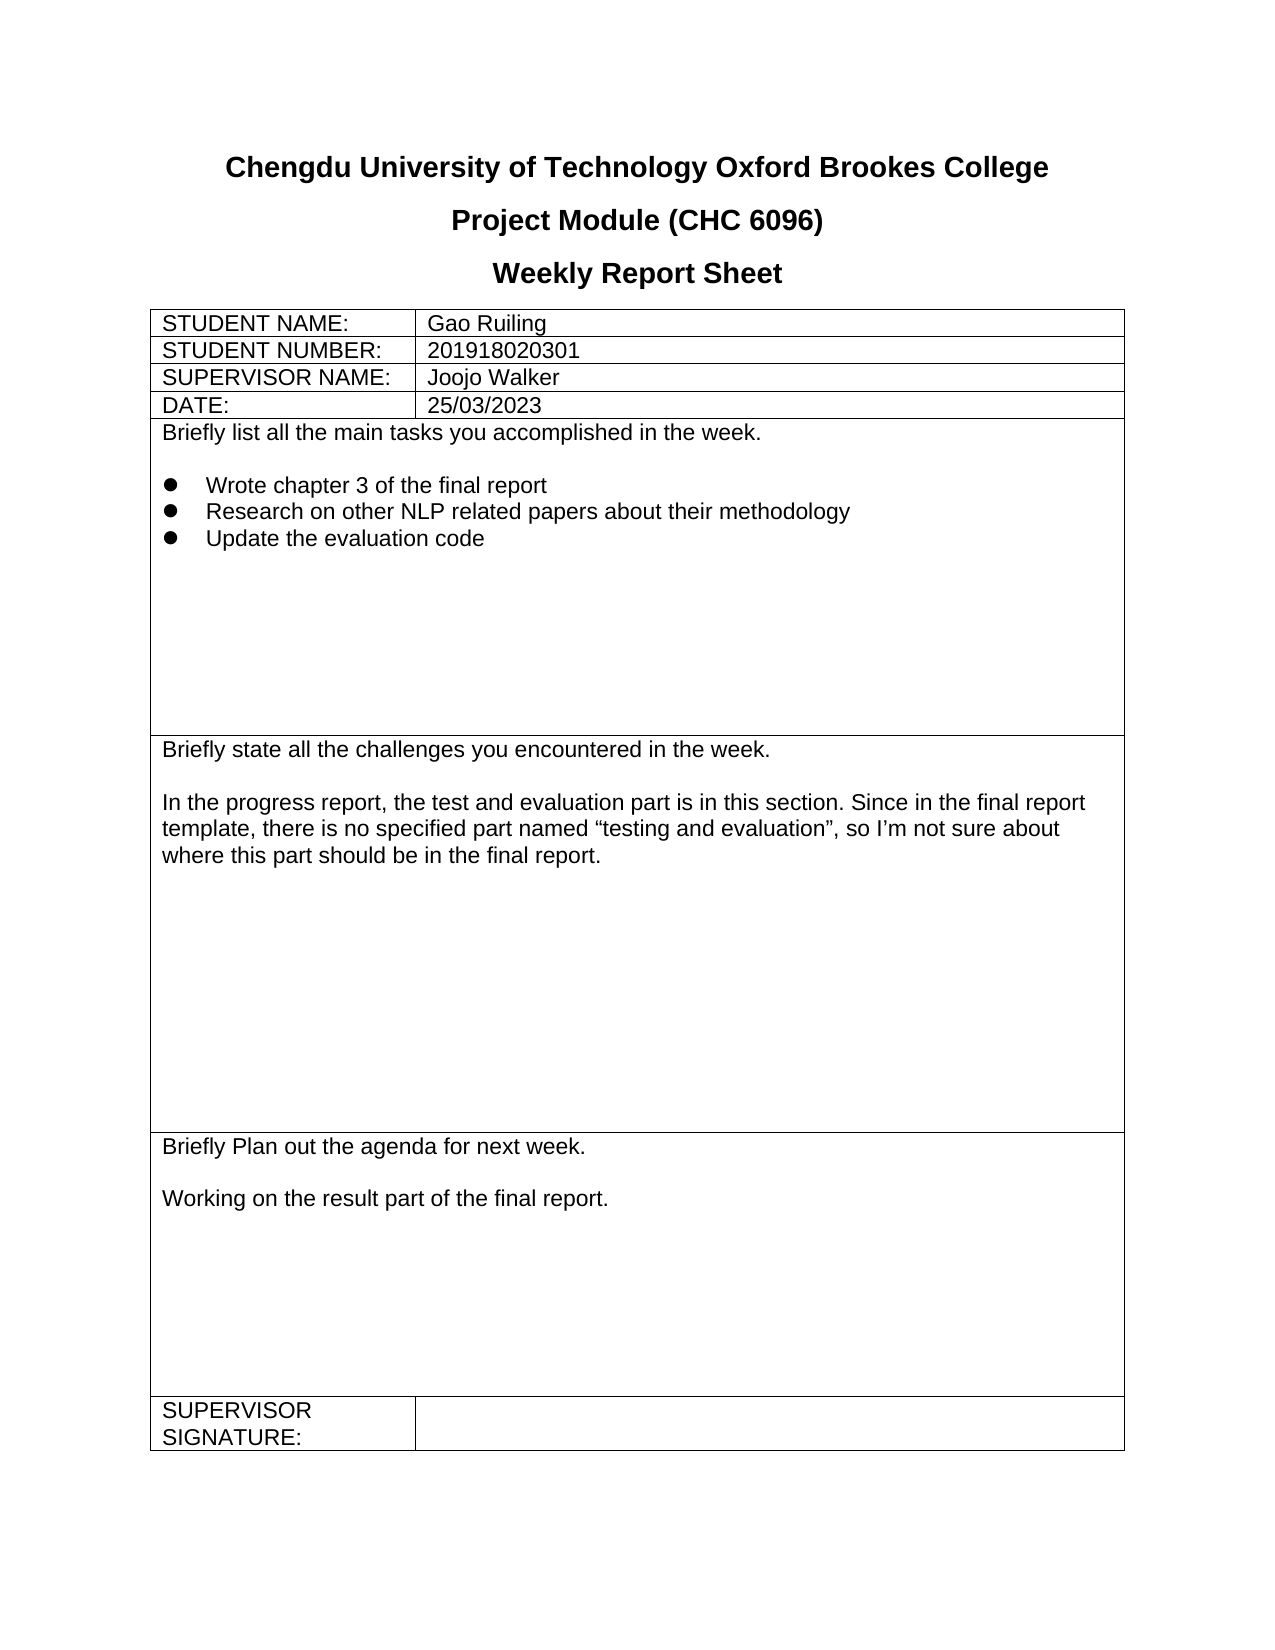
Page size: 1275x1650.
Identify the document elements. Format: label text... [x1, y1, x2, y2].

table_cell STUDENT NUMBER: [151, 337, 415, 363]
table_cell 25/03/2023 [416, 392, 1124, 418]
table_cell Joojo Walker [416, 364, 1124, 391]
table_cell SUPERVISOR SIGNATURE: [151, 1397, 415, 1450]
table_header STUDENT NAME: [151, 310, 415, 336]
table_cell Briefly Plan out the agenda for next week. Working on the result part of the final report. [151, 1133, 1124, 1396]
text Chengdu University of Technology Oxford Brookes College [150, 150, 1125, 183]
table_header Gao Ruiling [416, 310, 1124, 336]
text Project Module (CHC 6096) [150, 203, 1125, 236]
table_cell DATE: [151, 392, 415, 418]
text Weekly Report Sheet [150, 256, 1125, 289]
table_cell Briefly list all the main tasks you accomplished in the week. Wrote chapter 3 of the final report Research on other NLP related papers about their methodology Update the evaluation code [151, 419, 1124, 735]
table_cell Briefly state all the challenges you encountered in the week. In the progress report, the test and evaluation part is in this section. Since in the final report template, there is no specified part named “testing and evaluation”, so I’m not sure about where this part should be in the final report. [151, 736, 1124, 1132]
table_cell 201918020301 [416, 337, 1124, 363]
table_cell [416, 1397, 1124, 1450]
table_cell SUPERVISOR NAME: [151, 364, 415, 391]
